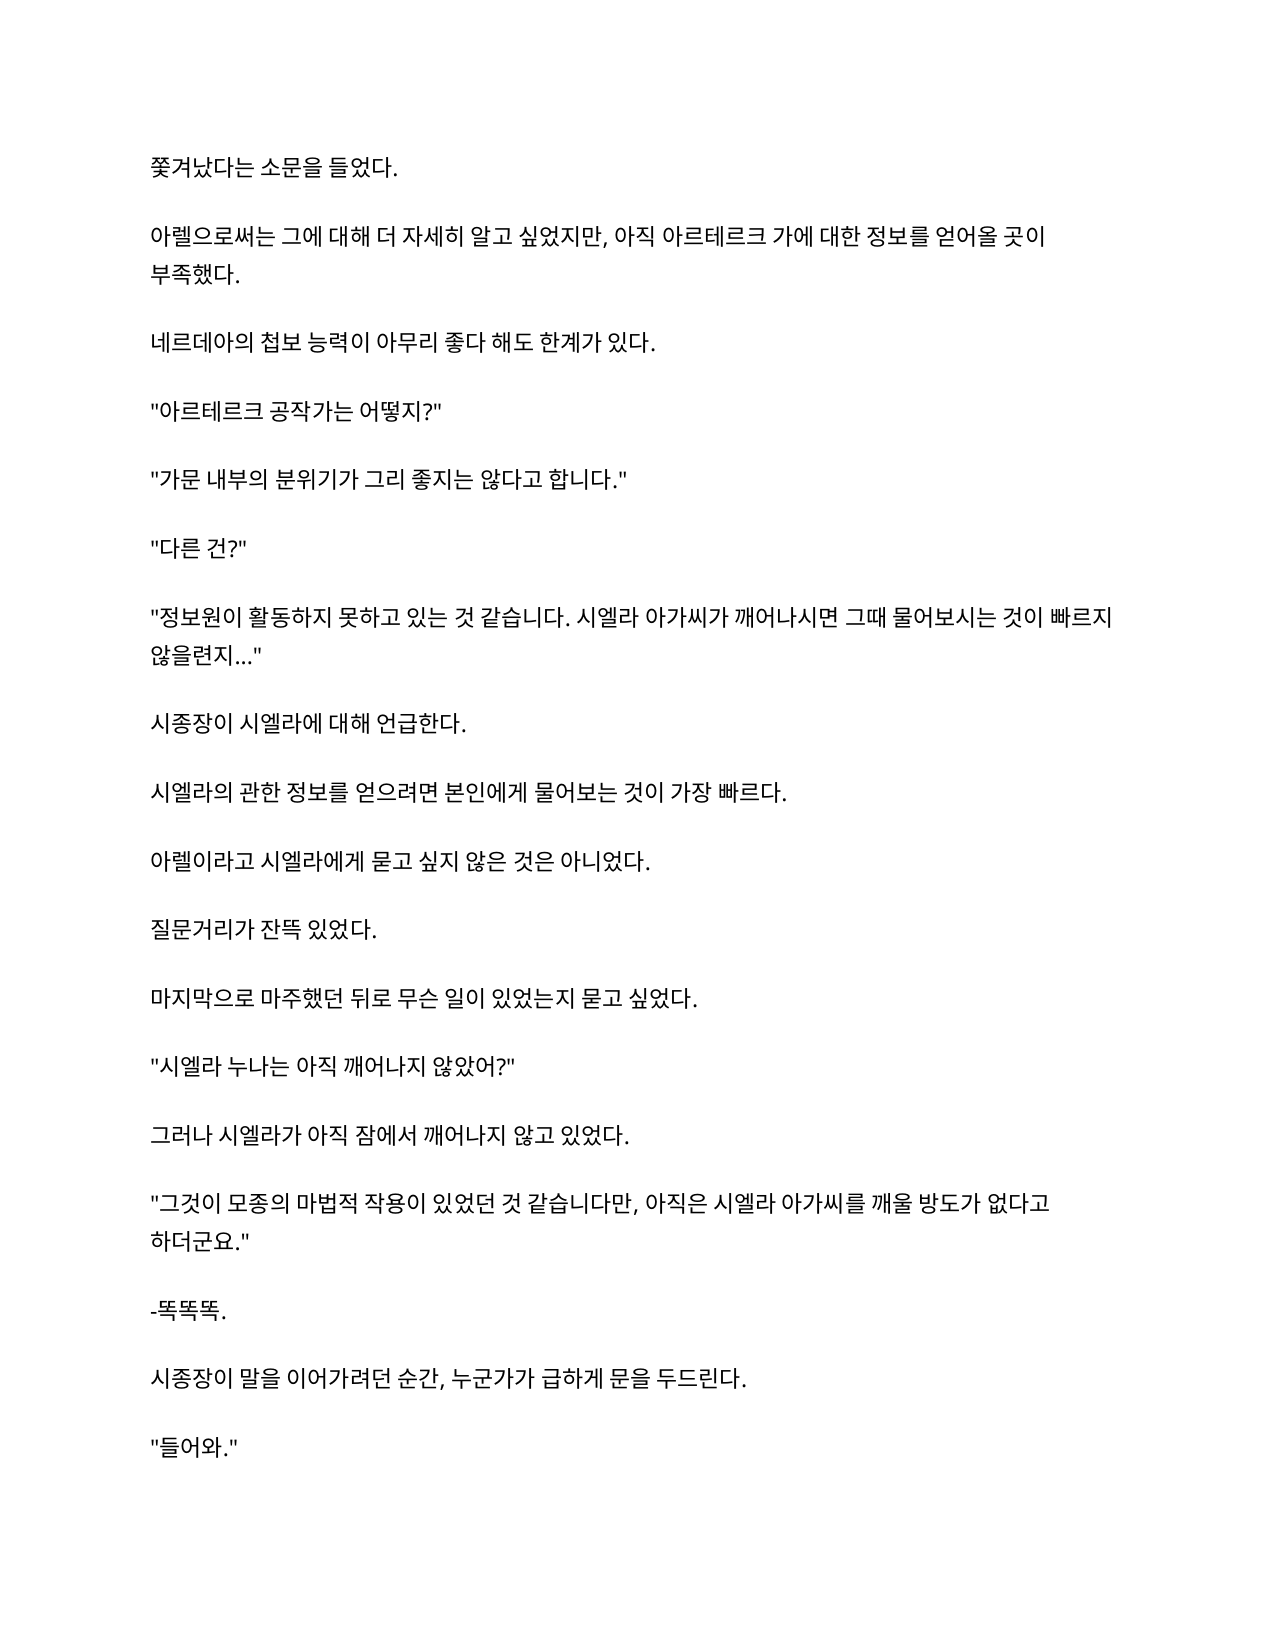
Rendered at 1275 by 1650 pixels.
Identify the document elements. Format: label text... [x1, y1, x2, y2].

text 네르데아의 첩보 능력이 아무리 좋다 해도 한계가 있다. [150, 325, 1125, 359]
text 그러나 시엘라가 아직 잠에서 깨어나지 않고 있었다. [150, 1117, 1125, 1151]
text "그것이 모종의 마법적 작용이 있었던 것 같습니다만, 아직은 시엘라 아가씨를 깨울 방도가 없다고 하더군요." [150, 1186, 1125, 1258]
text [150, 150, 1125, 183]
text "정보원이 활동하지 못하고 있는 것 같습니다. 시엘라 아가씨가 깨어나시면 그때 물어보시는 것이 빠르지 않을련지..." [150, 599, 1125, 671]
text 아렐으로써는 그에 대해 더 자세히 알고 싶었지만, 아직 아르테르크 가에 대한 정보를 얻어올 곳이 부족했다. [150, 218, 1125, 290]
text -똑똑똑. [150, 1293, 1125, 1326]
text "들어와." [150, 1430, 1125, 1463]
text "다른 건?" [150, 531, 1125, 564]
text "아르테르크 공작가는 어떻지?" [150, 394, 1125, 427]
text 시종장이 말을 이어가려던 순간, 누군가가 급하게 문을 두드린다. [150, 1361, 1125, 1395]
text 질문거리가 잔뜩 있었다. [150, 912, 1125, 945]
text 마지막으로 마주했던 뒤로 무슨 일이 있었는지 묻고 싶었다. [150, 980, 1125, 1014]
text 아렐이라고 시엘라에게 묻고 싶지 않은 것은 아니었다. [150, 843, 1125, 877]
text "시엘라 누나는 아직 깨어나지 않았어?" [150, 1049, 1125, 1082]
text "가문 내부의 분위기가 그리 좋지는 않다고 합니다." [150, 462, 1125, 496]
text 시종장이 시엘라에 대해 언급한다. [150, 706, 1125, 739]
text 시엘라의 관한 정보를 얻으려면 본인에게 물어보는 것이 가장 빠르다. [150, 775, 1125, 808]
